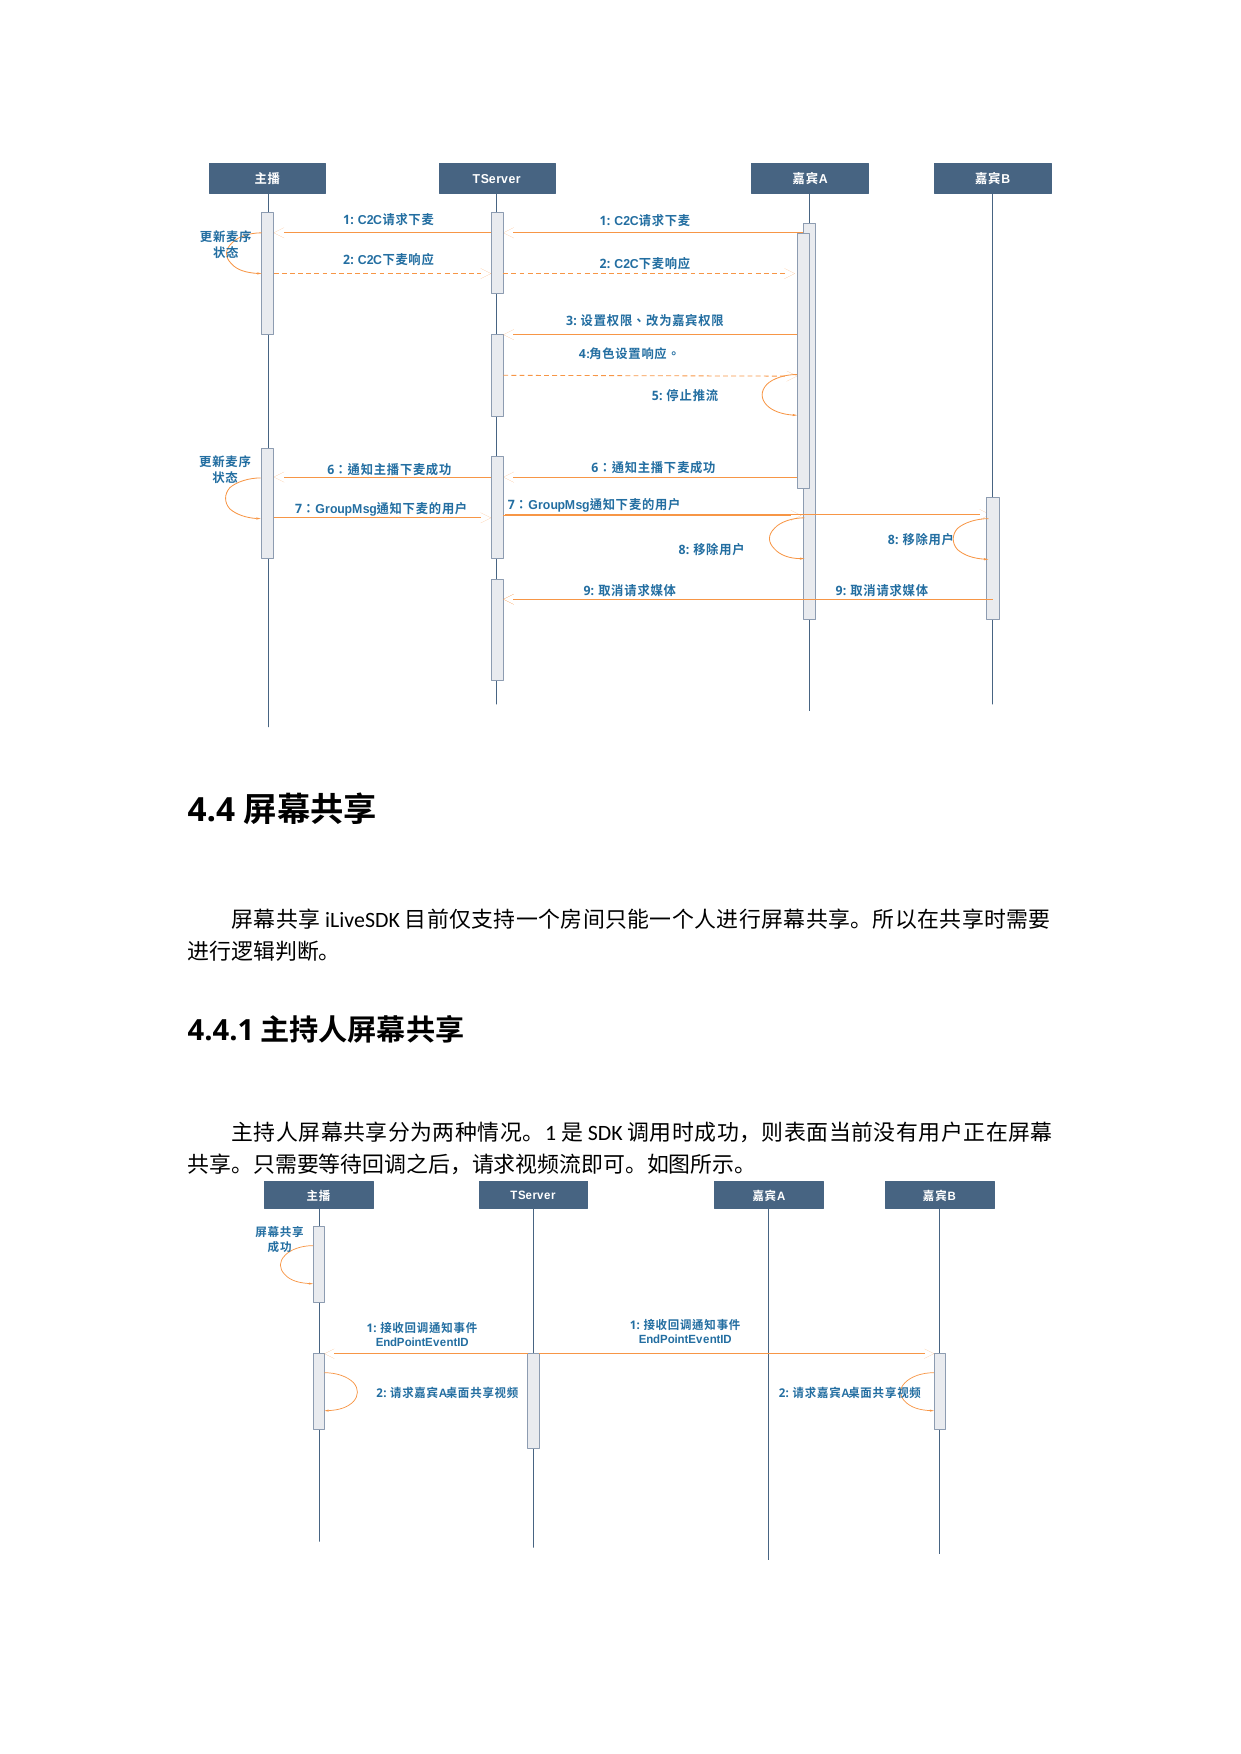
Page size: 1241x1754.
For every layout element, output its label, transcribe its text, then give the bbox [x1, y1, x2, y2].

subtitle 4.4 屏幕共享 [187, 774, 1053, 839]
text 主持人屏幕共享分为两种情况。1是SDK调用时成功，则表面当前没有用户正在屏幕共享。只需要等待回调之后，请求视频流即可。如图所示。 [187, 1114, 1053, 1179]
subtitle 4.4.1主持人屏幕共享 [187, 996, 1053, 1061]
text 屏幕共享iLiveSDK目前仅支持一个房间只能一个人进行屏幕共享。所以在共享时需要进行逻辑判断。 [187, 901, 1053, 966]
